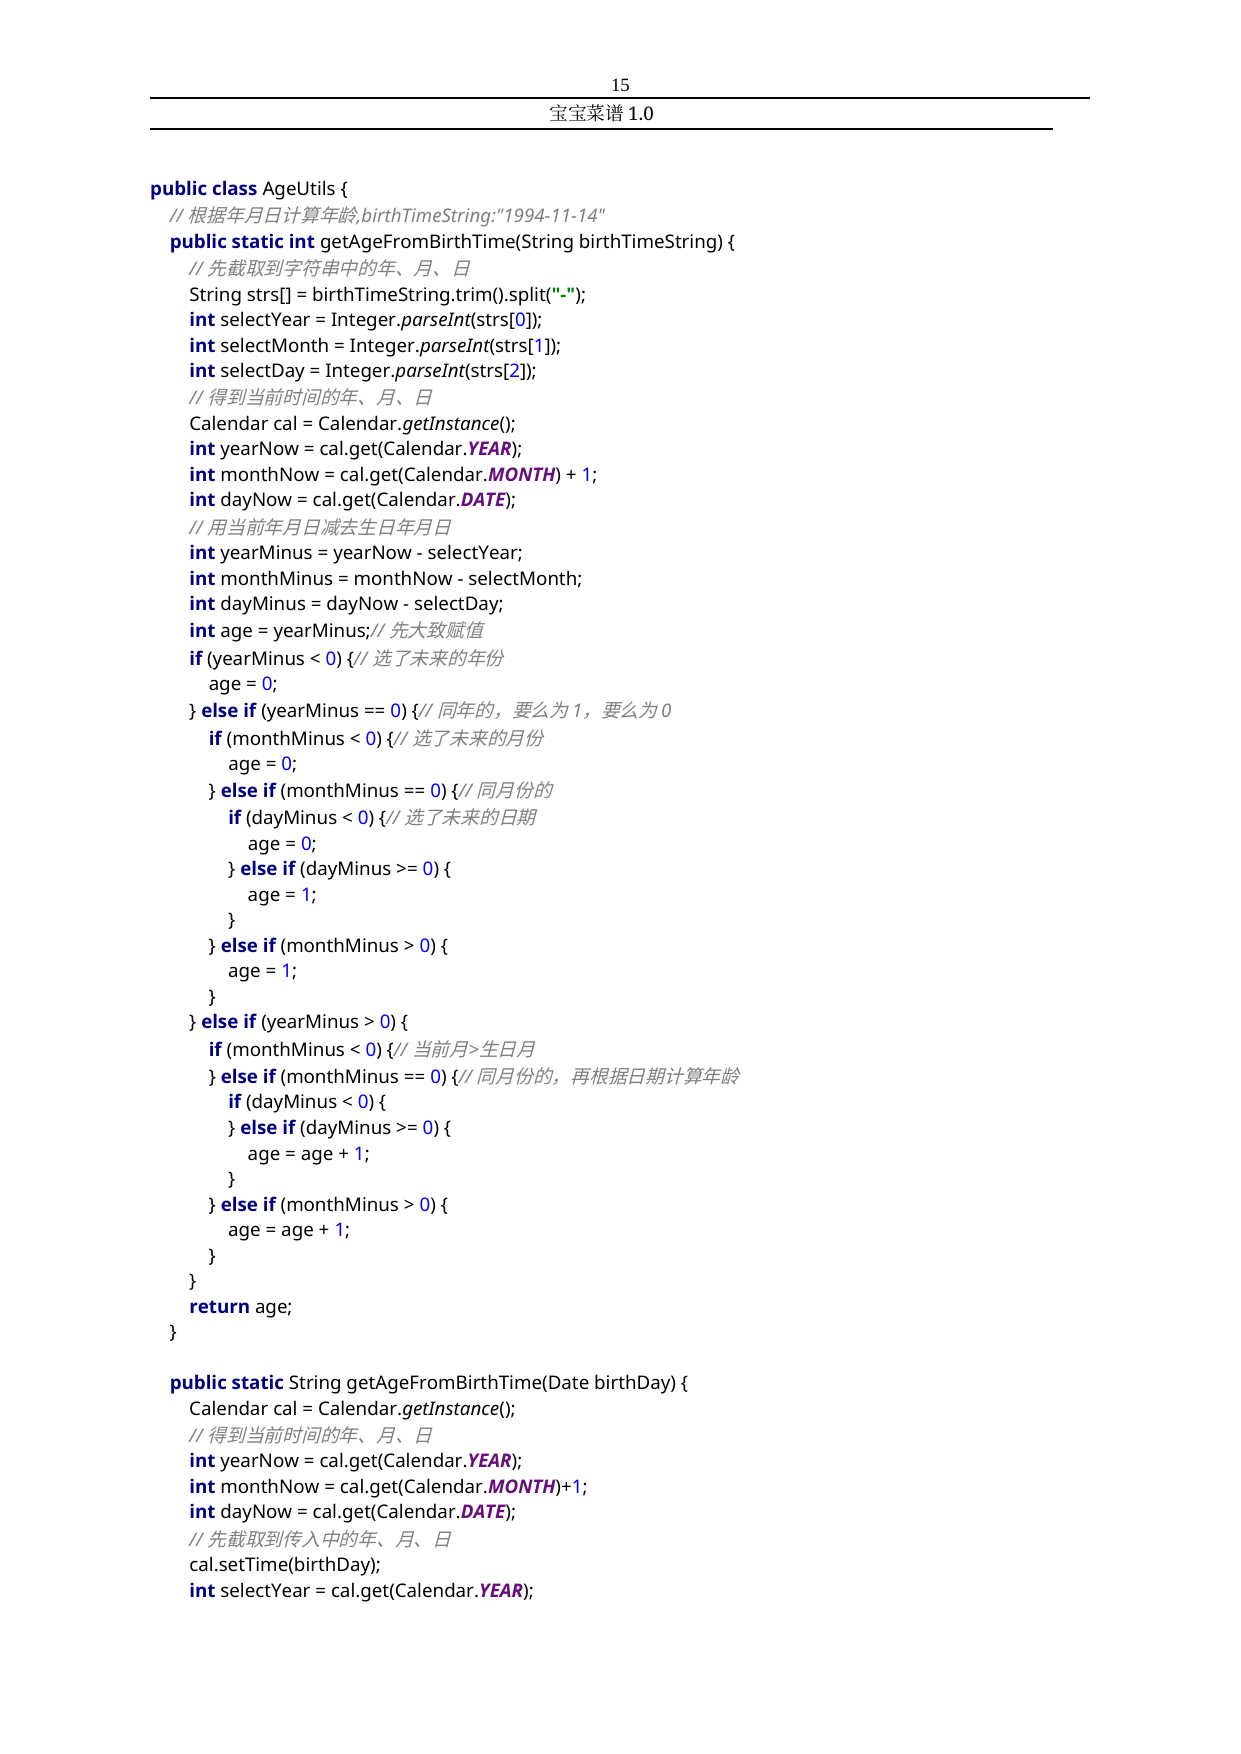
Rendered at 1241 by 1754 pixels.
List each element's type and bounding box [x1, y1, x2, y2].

text [150, 150, 1090, 1602]
